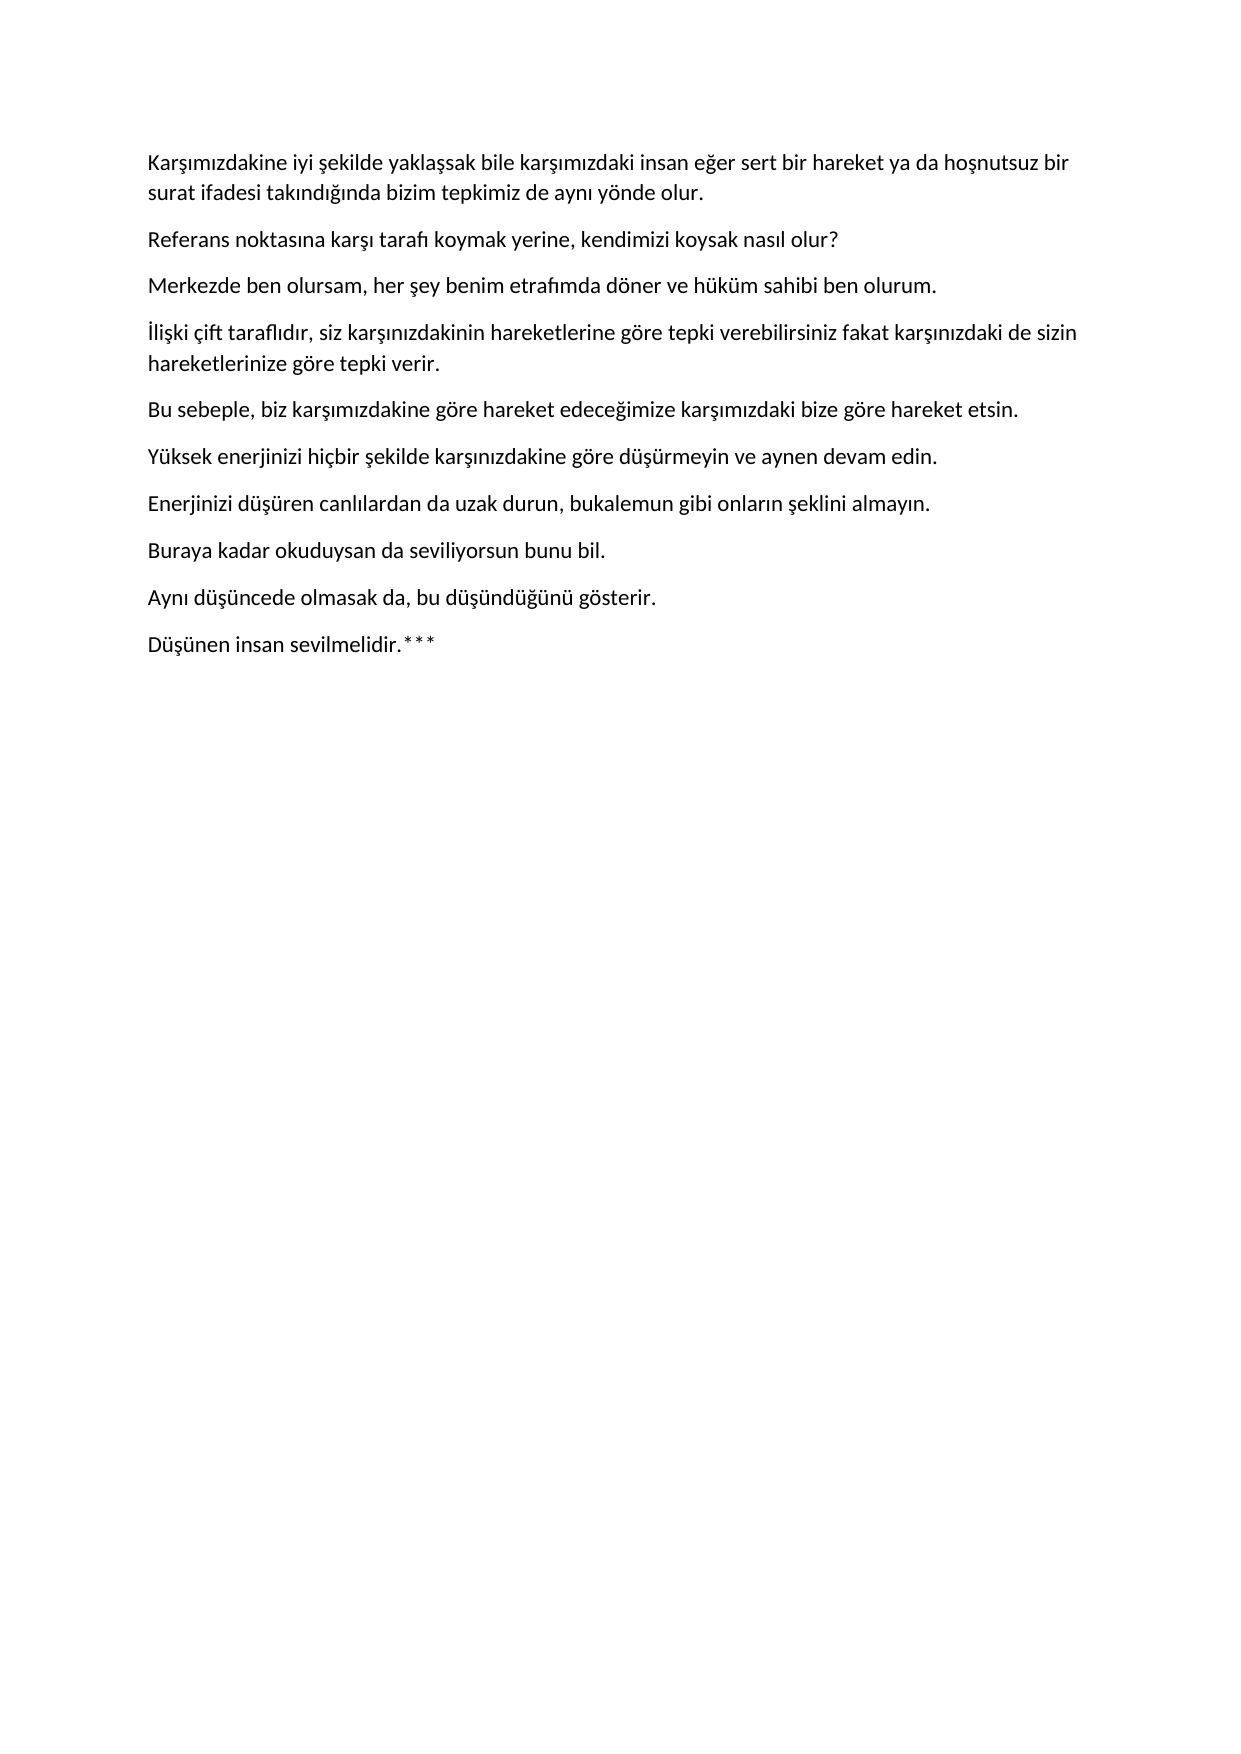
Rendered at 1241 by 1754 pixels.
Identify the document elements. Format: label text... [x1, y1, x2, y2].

text İlişki çift taraflıdır, siz karşınızdakinin hareketlerine göre tepki verebilirsiniz fakat karşınızdaki de sizin hareketlerinize göre tepki verir. [148, 318, 1093, 377]
text Aynı düşüncede olmasak da, bu düşündüğünü gösterir. [148, 583, 1093, 611]
text Enerjinizi düşüren canlılardan da uzak durun, bukalemun gibi onların şeklini almayın. [148, 489, 1093, 517]
text Düşünen insan sevilmelidir.*** [148, 630, 1093, 658]
text Karşımızdakine iyi şekilde yaklaşsak bile karşımızdaki insan eğer sert bir hareket ya da hoşnutsuz bir surat ifadesi takındığında bizim tepkimiz de aynı yönde olur. [148, 148, 1093, 206]
text Merkezde ben olursam, her şey benim etrafımda döner ve hüküm sahibi ben olurum. [148, 272, 1093, 299]
text Bu sebeple, biz karşımızdakine göre hareket edeceğimize karşımızdaki bize göre hareket etsin. [148, 396, 1093, 423]
text Referans noktasına karşı tarafı koymak yerine, kendimizi koysak nasıl olur? [148, 225, 1093, 253]
text Buraya kadar okuduysan da seviliyorsun bunu bil. [148, 536, 1093, 564]
text Yüksek enerjinizi hiçbir şekilde karşınızdakine göre düşürmeyin ve aynen devam edin. [148, 442, 1093, 470]
